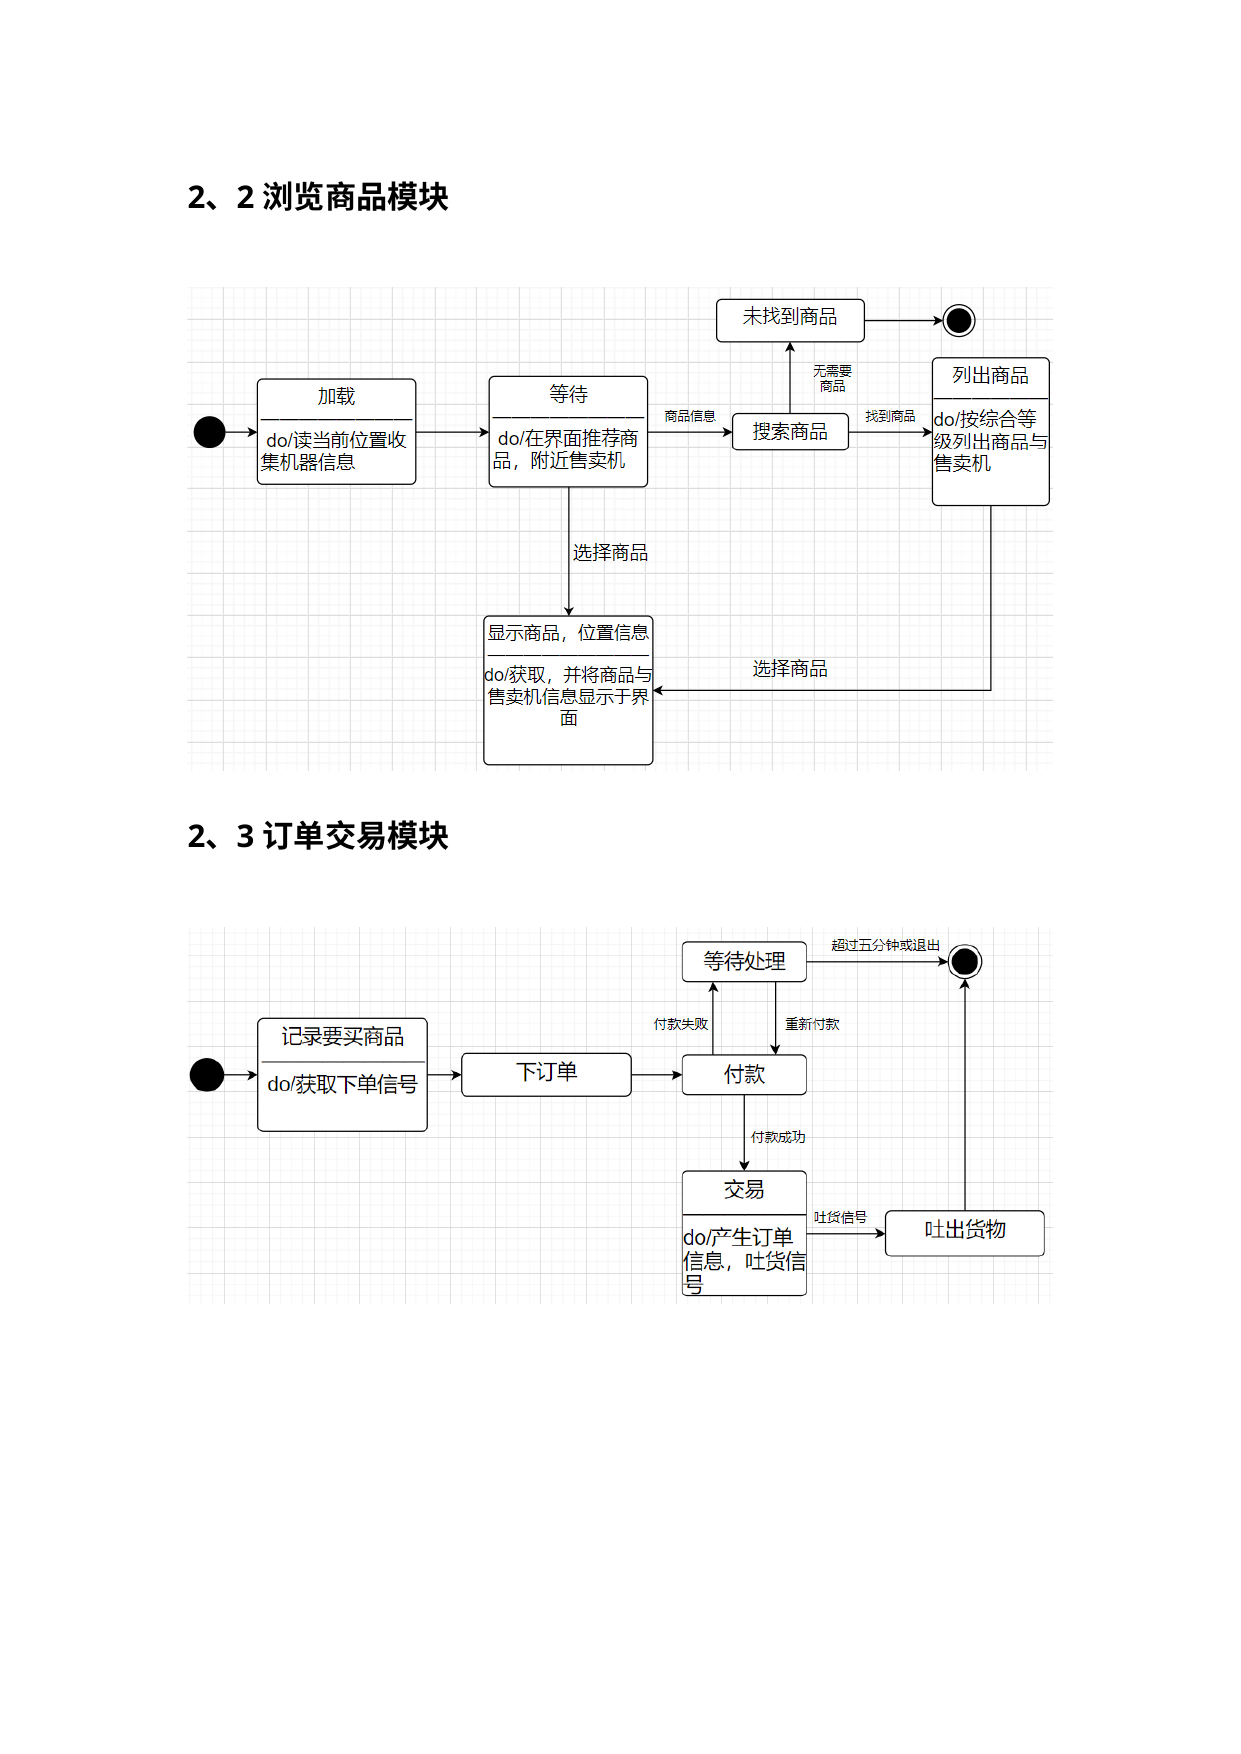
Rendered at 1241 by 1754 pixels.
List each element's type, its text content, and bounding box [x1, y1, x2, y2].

subtitle 2、3 订单交易模块 [187, 802, 1053, 867]
picture [187, 927, 1053, 1304]
subtitle 2、2 浏览商品模块 [187, 162, 1053, 227]
picture [187, 287, 1053, 771]
